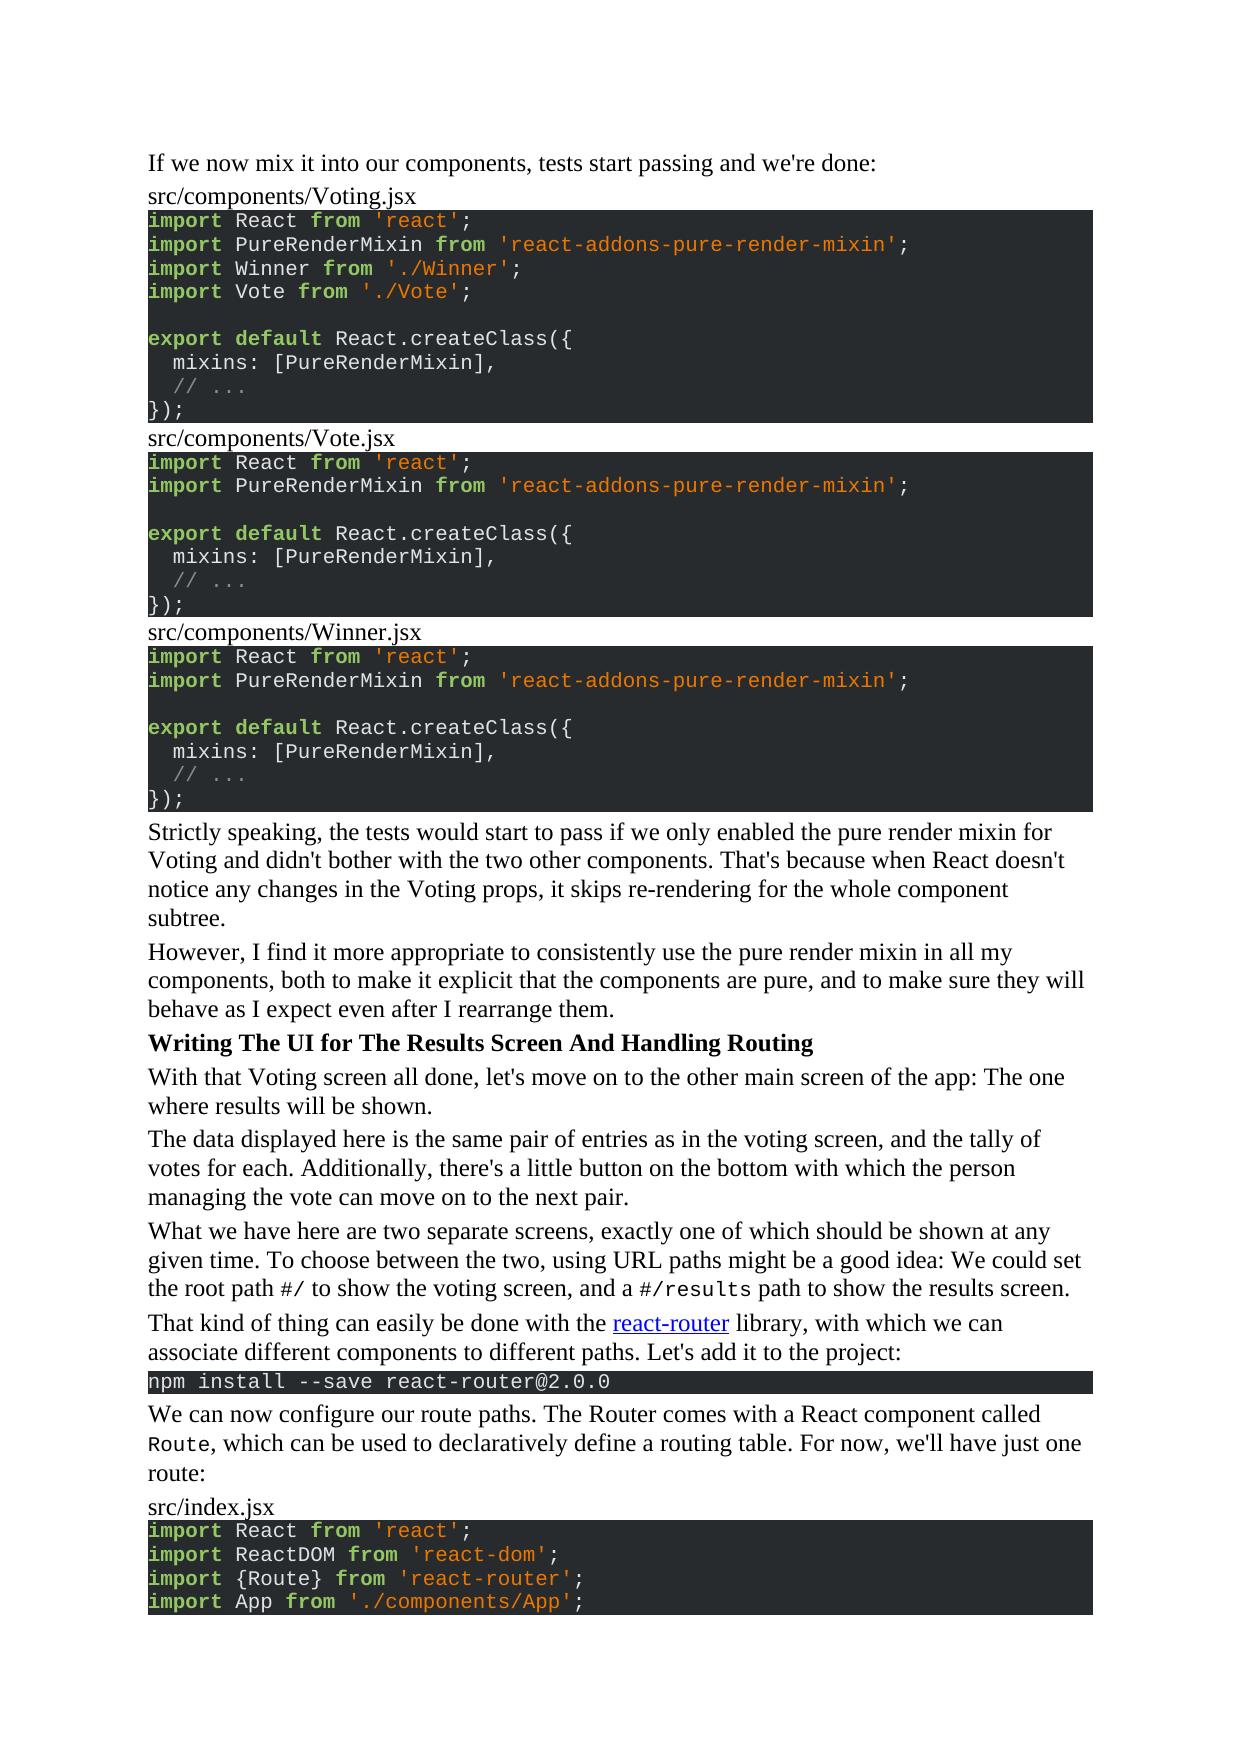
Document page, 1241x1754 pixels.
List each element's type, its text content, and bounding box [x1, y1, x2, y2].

text However, I find it more appropriate to consistently use the pure render mixin in all my components, both to make it explicit that the components are pure, and to make sure they will behave as I expect even after I rearrange them. [148, 937, 1093, 1023]
text export default React.createClass({ [148, 328, 1093, 352]
text // ... [148, 570, 1093, 594]
text import React from 'react'; [148, 210, 1093, 234]
text The data displayed here is the same pair of entries as in the voting screen, and the tally of votes for each. Additionally, there's a little button on the bottom with which the person managing the vote can move on to the next pair. [148, 1124, 1093, 1211]
text }); [148, 399, 1093, 423]
text src/components/Voting.jsx [148, 181, 1093, 210]
text mixins: [PureRenderMixin], [148, 546, 1093, 570]
text mixins: [PureRenderMixin], [148, 352, 1093, 376]
text import PureRenderMixin from 'react-addons-pure-render-mixin'; [148, 670, 1093, 693]
text import React from 'react'; [148, 646, 1093, 670]
text import App from './components/App'; [148, 1591, 1093, 1615]
text // ... [148, 376, 1093, 399]
text // ... [148, 764, 1093, 788]
subtitle Writing The UI for The Results Screen And Handling Routing [148, 1028, 1093, 1057]
text npm install --save react-router@2.0.0 [148, 1371, 1093, 1394]
text We can now configure our route paths. The Router comes with a React component called Route, which can be used to declaratively define a routing table. For now, we'll have just one route: [148, 1399, 1093, 1487]
text That kind of thing can easily be done with the react-router library, with which we can associate different components to different paths. Let's add it to the project: [148, 1308, 1093, 1366]
text mixins: [PureRenderMixin], [148, 741, 1093, 764]
text If we now mix it into our components, tests start passing and we're done: [148, 148, 1093, 176]
text }); [148, 788, 1093, 812]
text Strictly speaking, the tests would start to pass if we only enabled the pure render mixin for Voting and didn't bother with the two other components. That's because when React doesn't notice any changes in the Voting props, it skips re-rendering for the whole component subtree. [148, 817, 1093, 932]
text export default React.createClass({ [148, 717, 1093, 741]
text import Vote from './Vote'; [148, 281, 1093, 305]
text import {Route} from 'react-router'; [148, 1568, 1093, 1591]
text With that Voting screen all done, let's move on to the other main screen of the app: The one where results will be shown. [148, 1062, 1093, 1119]
text }); [148, 594, 1093, 617]
text import PureRenderMixin from 'react-addons-pure-render-mixin'; [148, 234, 1093, 257]
text src/components/Vote.jsx [148, 423, 1093, 452]
text import React from 'react'; [148, 1520, 1093, 1544]
text import PureRenderMixin from 'react-addons-pure-render-mixin'; [148, 475, 1093, 499]
text import Winner from './Winner'; [148, 257, 1093, 281]
text What we have here are two separate screens, exactly one of which should be shown at any given time. To choose between the two, using URL paths might be a good idea: We could set the root path #/ to show the voting screen, and a #/results path to show the results screen. [148, 1216, 1093, 1303]
text src/components/Winner.jsx [148, 617, 1093, 646]
text import ReactDOM from 'react-dom'; [148, 1544, 1093, 1568]
text src/index.jsx [148, 1492, 1093, 1520]
text import React from 'react'; [148, 452, 1093, 475]
text export default React.createClass({ [148, 523, 1093, 546]
